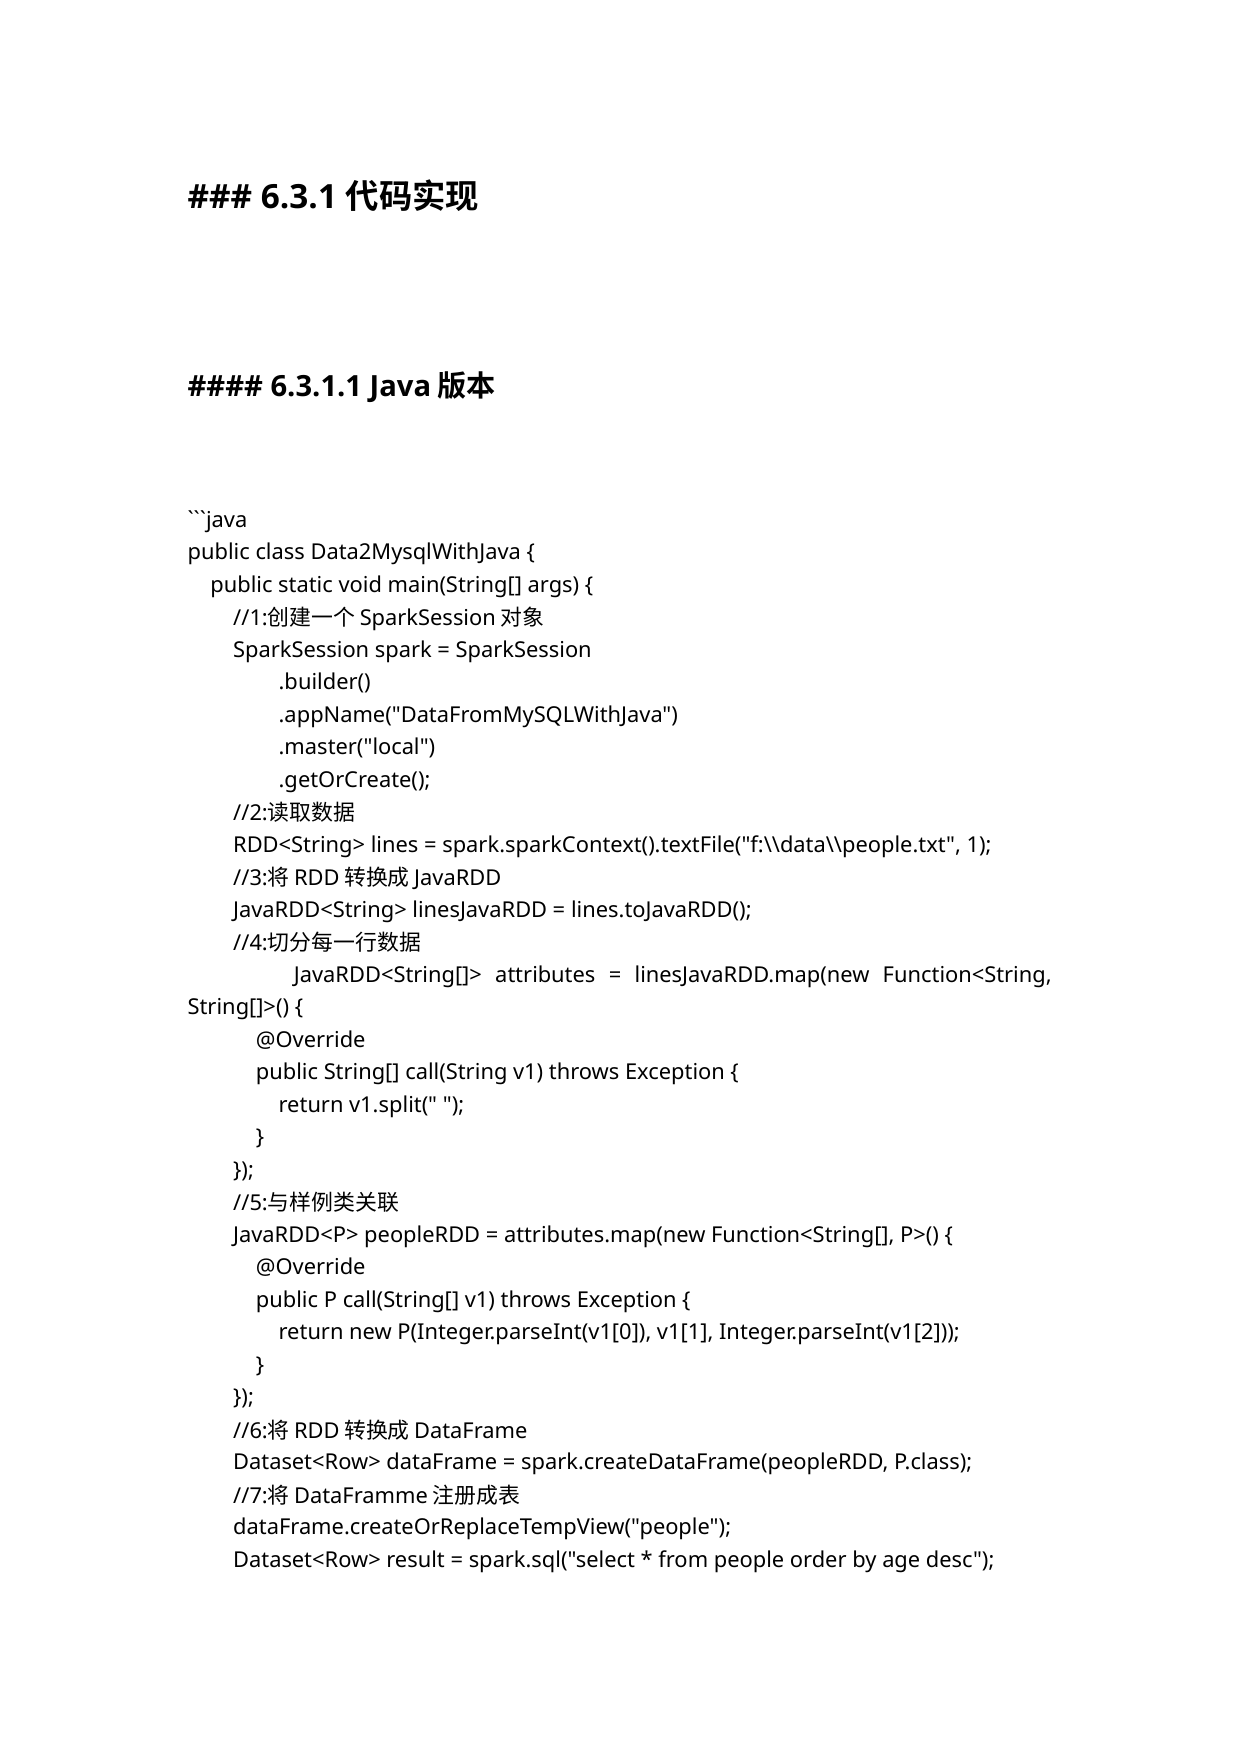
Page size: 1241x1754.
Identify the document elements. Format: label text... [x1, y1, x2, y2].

text JavaRDD<P> peopleRDD = attributes.map(new Function<String[], P>() { [187, 1217, 1053, 1250]
text }); [187, 1380, 1053, 1412]
text return new P(Integer.parseInt(v1[0]), v1[1], Integer.parseInt(v1[2])); [187, 1315, 1053, 1347]
text public P call(String[] v1) throws Exception { [187, 1282, 1053, 1315]
text RDD<String> lines = spark.sparkContext().textFile("f:\\data\\people.txt", 1); [187, 827, 1053, 860]
text } [187, 1347, 1053, 1380]
text @Override [187, 1022, 1053, 1055]
text .master("local") [187, 730, 1053, 762]
text dataFrame.createOrReplaceTempView("people"); [187, 1510, 1053, 1542]
text ```java [187, 502, 1053, 535]
text .builder() [187, 665, 1053, 697]
subtitle #### 6.3.1.1 Java版本 [187, 351, 1053, 416]
text }); [187, 1152, 1053, 1185]
text @Override [187, 1250, 1053, 1282]
text .getOrCreate(); [187, 762, 1053, 795]
subtitle ### 6.3.1 代码实现 [187, 162, 1053, 227]
text JavaRDD<String> linesJavaRDD = lines.toJavaRDD(); [187, 892, 1053, 925]
text //6:将RDD转换成DataFrame [187, 1412, 1053, 1445]
text public class Data2MysqlWithJava { [187, 535, 1053, 567]
text return v1.split(" "); [187, 1087, 1053, 1120]
text Dataset<Row> result = spark.sql("select * from people order by age desc"); [187, 1542, 1053, 1575]
text public static void main(String[] args) { [187, 567, 1053, 600]
text //7:将DataFramme注册成表 [187, 1477, 1053, 1510]
text JavaRDD<String[]> attributes = linesJavaRDD.map(new Function<String, String[]>() { [187, 957, 1053, 1022]
text SparkSession spark = SparkSession [187, 632, 1053, 665]
text .appName("DataFromMySQLWithJava") [187, 697, 1053, 730]
text } [187, 1120, 1053, 1152]
text //5:与样例类关联 [187, 1185, 1053, 1217]
text public String[] call(String v1) throws Exception { [187, 1055, 1053, 1087]
text Dataset<Row> dataFrame = spark.createDataFrame(peopleRDD, P.class); [187, 1445, 1053, 1477]
text //3:将RDD转换成JavaRDD [187, 860, 1053, 892]
text //1:创建一个SparkSession对象 [187, 600, 1053, 632]
text //4:切分每一行数据 [187, 925, 1053, 957]
text //2:读取数据 [187, 795, 1053, 827]
